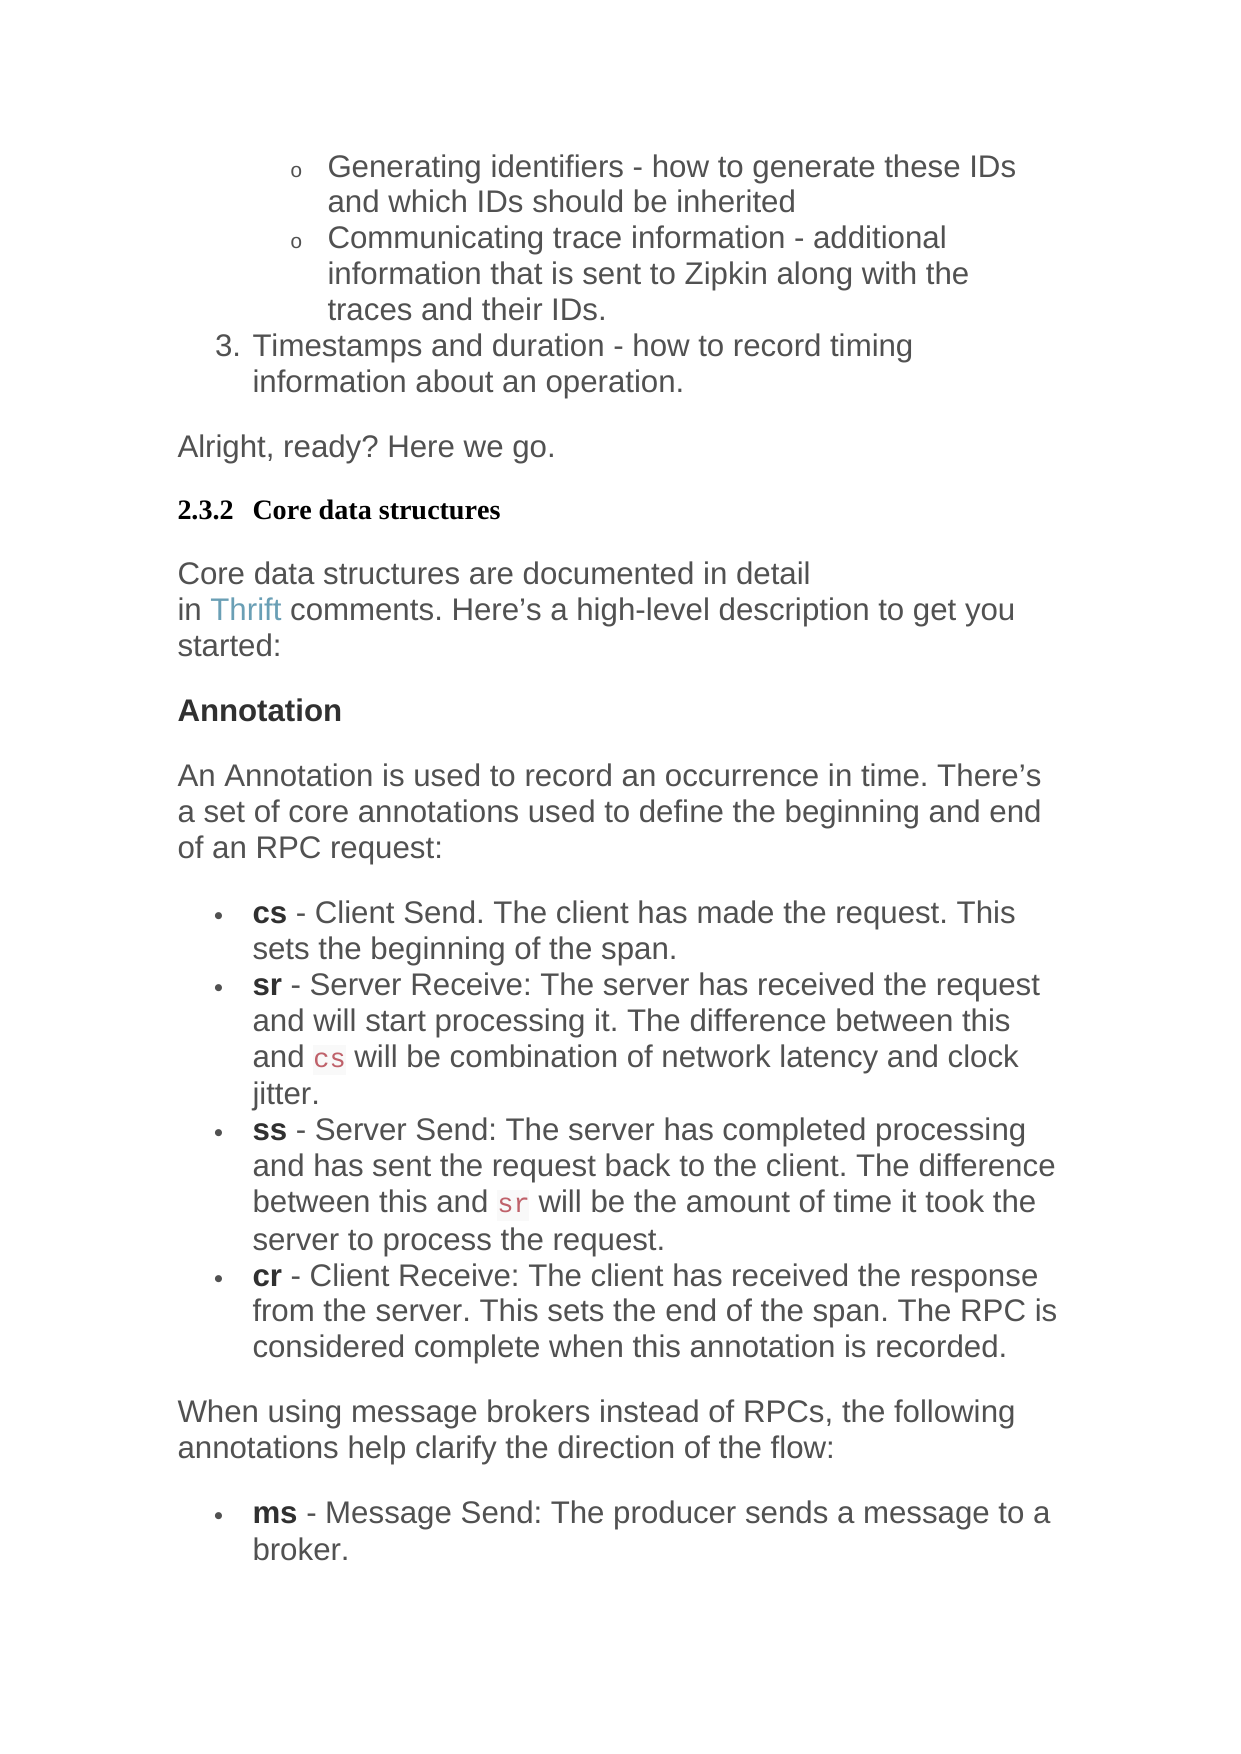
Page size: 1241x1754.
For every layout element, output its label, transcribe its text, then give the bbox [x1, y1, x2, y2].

list Communicating trace information - additional information that is sent to Zipkin along with the traces and their IDs. [290, 219, 1063, 327]
subtitle Core data structures [177, 493, 1063, 526]
text Alright, ready? Here we go. [177, 428, 1063, 464]
list ss - Server Send: The server has completed processing and has sent the request back to the client. The difference between this and sr will be the amount of time it took the server to process the request. [215, 1111, 1063, 1257]
text An Annotation is used to record an occurrence in time. There’s a set of core annotations used to define the beginning and end of an RPC request: [177, 757, 1063, 865]
list ms - Message Send: The producer sends a message to a broker. [215, 1494, 1063, 1566]
list sr - Server Receive: The server has received the request and will start processing it. The difference between this and cs will be combination of network latency and clock jitter. [215, 966, 1063, 1111]
list Generating identifiers - how to generate these IDs and which IDs should be inherited [290, 148, 1063, 219]
text Core data structures are documented in detail in Thrift comments. Here’s a high-level description to get you started: [177, 555, 1063, 663]
list cr - Client Receive: The client has received the response from the server. This sets the end of the span. The RPC is considered complete when this annotation is recorded. [215, 1257, 1063, 1364]
text Annotation [177, 692, 1063, 728]
list cs - Client Send. The client has made the request. This sets the beginning of the span. [215, 894, 1063, 966]
text When using message brokers instead of RPCs, the following annotations help clarify the direction of the flow: [177, 1393, 1063, 1465]
list Timestamps and duration - how to record timing information about an operation. [215, 327, 1063, 399]
